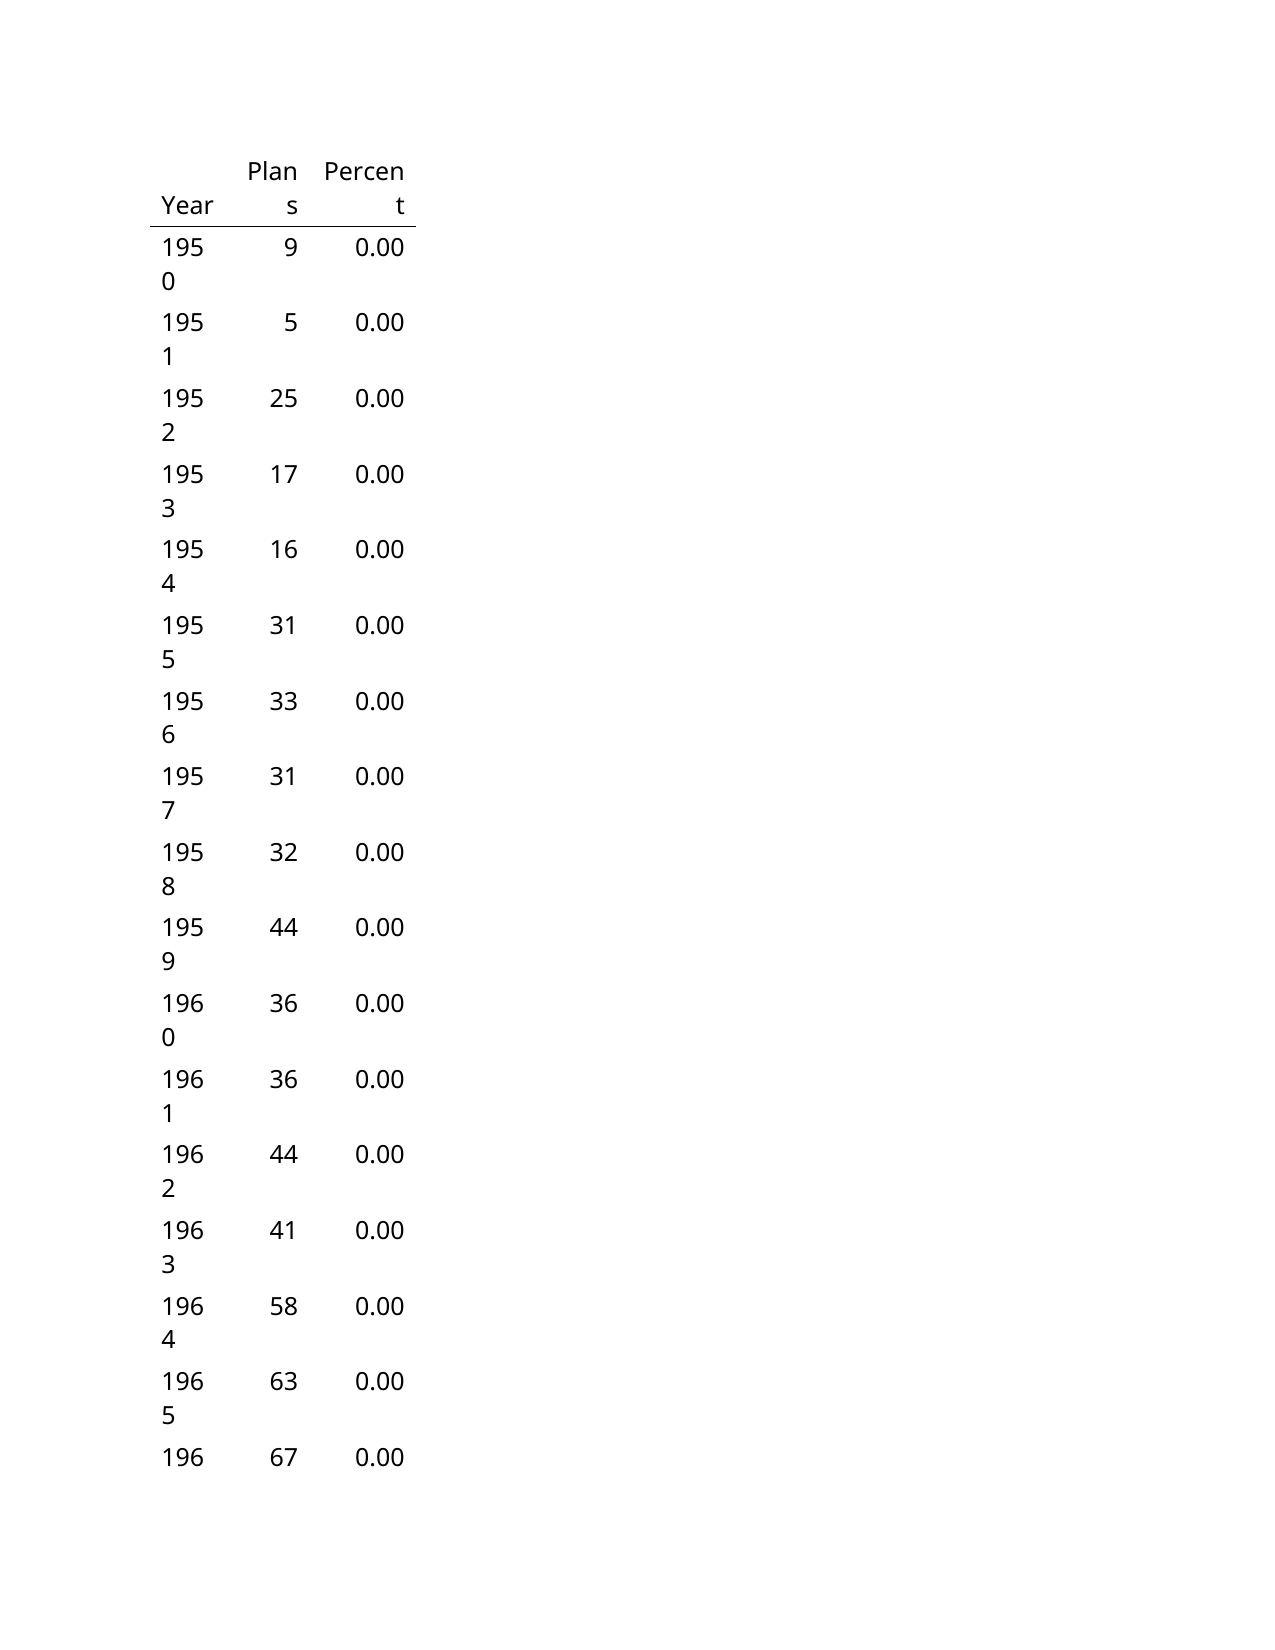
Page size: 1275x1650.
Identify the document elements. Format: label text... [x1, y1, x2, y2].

table_cell 67 [226, 1436, 309, 1477]
table_cell 0.00 [309, 906, 416, 982]
table_header Percent [309, 150, 416, 226]
table_cell 9 [226, 227, 309, 301]
table_cell 0.00 [309, 755, 416, 831]
table_cell 1964 [150, 1284, 226, 1360]
table_cell 1960 [150, 982, 226, 1057]
table_cell 0.00 [309, 1284, 416, 1360]
table_cell 1958 [150, 831, 226, 906]
table_cell 1952 [150, 377, 226, 452]
table_header Year [150, 150, 226, 226]
table_cell 44 [226, 1133, 309, 1209]
table_cell 33 [226, 679, 309, 755]
table_cell 0.00 [309, 679, 416, 755]
table_cell 1956 [150, 679, 226, 755]
table_cell 17 [226, 453, 309, 528]
table_cell 0.00 [309, 831, 416, 906]
table_cell 1966 [150, 1436, 226, 1477]
table_cell 16 [226, 528, 309, 604]
table_cell 0.00 [309, 1058, 416, 1133]
table_cell 58 [226, 1284, 309, 1360]
table_cell 1963 [150, 1209, 226, 1284]
table_cell 31 [226, 755, 309, 831]
table_cell 0.00 [309, 1209, 416, 1284]
table_cell 0.00 [309, 528, 416, 604]
table_cell 1962 [150, 1133, 226, 1209]
table_cell 36 [226, 1058, 309, 1133]
table_cell 0.00 [309, 227, 416, 301]
table_cell 1955 [150, 604, 226, 679]
table_cell 0.00 [309, 453, 416, 528]
table_cell 1951 [150, 301, 226, 377]
table_cell 36 [226, 982, 309, 1057]
table_cell 1959 [150, 906, 226, 982]
table_cell 0.00 [309, 377, 416, 452]
table_cell 32 [226, 831, 309, 906]
table_cell 41 [226, 1209, 309, 1284]
table_cell 1950 [150, 227, 226, 301]
table_cell 63 [226, 1360, 309, 1436]
table_header Plans [226, 150, 309, 226]
table_cell 0.00 [309, 1360, 416, 1436]
table_cell 1965 [150, 1360, 226, 1436]
table_cell 44 [226, 906, 309, 982]
table_cell 0.00 [309, 301, 416, 377]
table_cell 0.00 [309, 1133, 416, 1209]
table_cell 1957 [150, 755, 226, 831]
table_cell 5 [226, 301, 309, 377]
table_cell 0.00 [309, 982, 416, 1057]
table_cell 1953 [150, 453, 226, 528]
table_cell 31 [226, 604, 309, 679]
table_cell 1954 [150, 528, 226, 604]
table_cell 0.00 [309, 1436, 416, 1477]
table_cell 0.00 [309, 604, 416, 679]
table_cell 1961 [150, 1058, 226, 1133]
table_cell 25 [226, 377, 309, 452]
